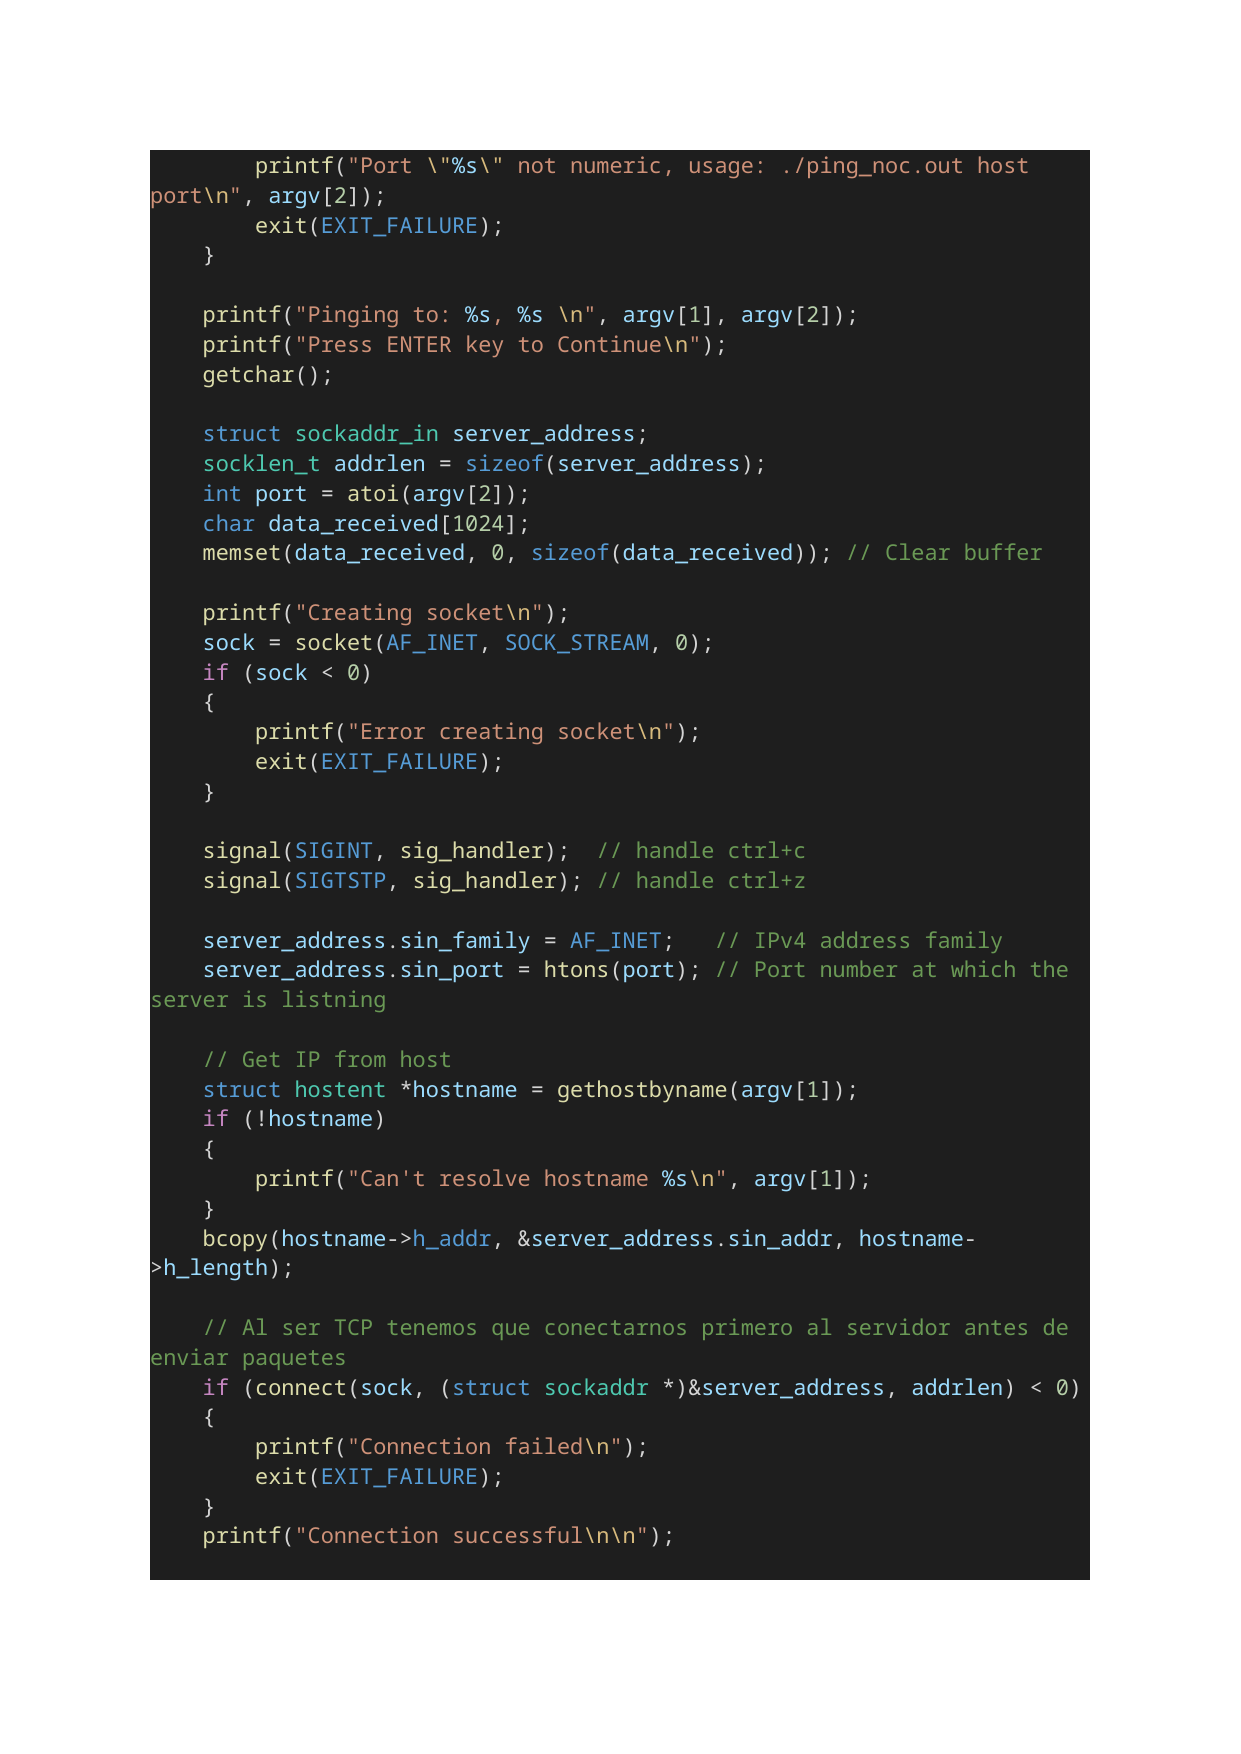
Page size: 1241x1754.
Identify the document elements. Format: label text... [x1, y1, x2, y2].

text int port = atoi(argv[2]); [150, 478, 1090, 507]
text // Al ser TCP tenemos que conectarnos primero al servidor antes de enviar paquetes [150, 1312, 1090, 1371]
text // Get IP from host [150, 1044, 1090, 1073]
text exit(EXIT_FAILURE); [150, 746, 1090, 776]
text printf("Can't resolve hostname %s\n", argv[1]); [150, 1163, 1090, 1193]
text bcopy(hostname->h_addr, &server_address.sin_addr, hostname->h_length); [150, 1222, 1090, 1282]
text signal(SIGINT, sig_handler); // handle ctrl+c [150, 835, 1090, 865]
text memset(data_received, 0, sizeof(data_received)); // Clear buffer [150, 537, 1090, 567]
text { [150, 1401, 1090, 1431]
text getchar(); [150, 358, 1090, 388]
text signal(SIGTSTP, sig_handler); // handle ctrl+z [150, 865, 1090, 895]
text server_address.sin_port = htons(port); // Port number at which the server is listning [150, 954, 1090, 1014]
text exit(EXIT_FAILURE); [150, 209, 1090, 239]
text } [150, 239, 1090, 269]
text socklen_t addrlen = sizeof(server_address); [150, 448, 1090, 478]
text } [150, 776, 1090, 805]
text if (!hostname) [150, 1103, 1090, 1133]
text if (sock < 0) [150, 656, 1090, 686]
text { [150, 1133, 1090, 1163]
text } [150, 1491, 1090, 1520]
text printf("Creating socket\n"); [150, 597, 1090, 627]
text exit(EXIT_FAILURE); [150, 1461, 1090, 1491]
text printf("Port \"%s\" not numeric, usage: ./ping_noc.out host port\n", argv[2]); [150, 150, 1090, 209]
text printf("Error creating socket\n"); [150, 716, 1090, 746]
text printf("Connection failed\n"); [150, 1431, 1090, 1461]
text printf("Connection successful\n\n"); [150, 1520, 1090, 1550]
text char data_received[1024]; [150, 507, 1090, 537]
text sock = socket(AF_INET, SOCK_STREAM, 0); [150, 627, 1090, 656]
text printf("Press ENTER key to Continue\n"); [150, 329, 1090, 358]
text struct hostent *hostname = gethostbyname(argv[1]); [150, 1073, 1090, 1103]
text { [150, 686, 1090, 716]
text struct sockaddr_in server_address; [150, 418, 1090, 448]
text server_address.sin_family = AF_INET; // IPv4 address family [150, 924, 1090, 954]
text } [150, 1193, 1090, 1222]
text if (connect(sock, (struct sockaddr *)&server_address, addrlen) < 0) [150, 1371, 1090, 1401]
text printf("Pinging to: %s, %s \n", argv[1], argv[2]); [150, 299, 1090, 329]
